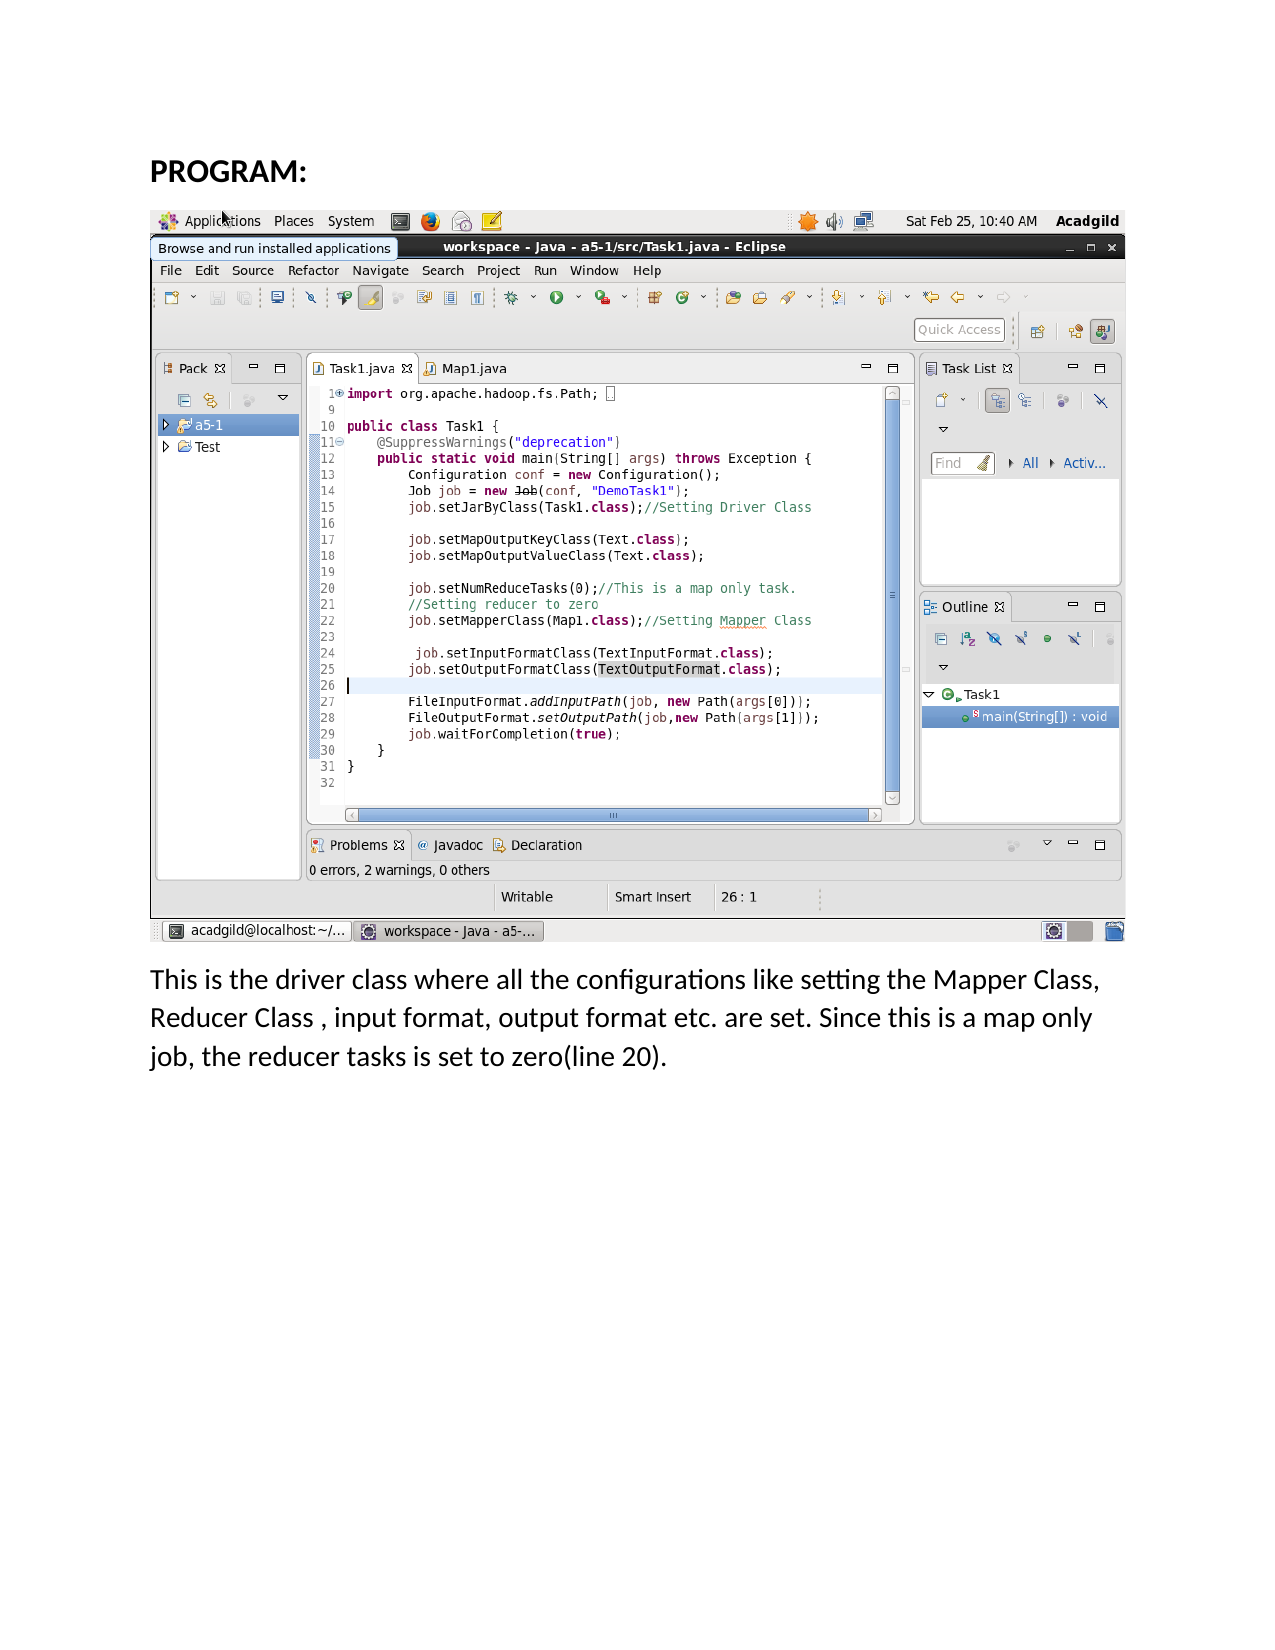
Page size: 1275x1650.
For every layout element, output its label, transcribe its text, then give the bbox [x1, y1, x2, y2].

text PROGRAM: [150, 150, 1125, 191]
text This is the driver class where all the configurations like setting the Mapper Class, Reducer Class , input format, output format etc. are set. Since this is a map only job, the reducer tasks is set to zero(line 20). [150, 961, 1125, 1073]
picture [150, 210, 1125, 942]
